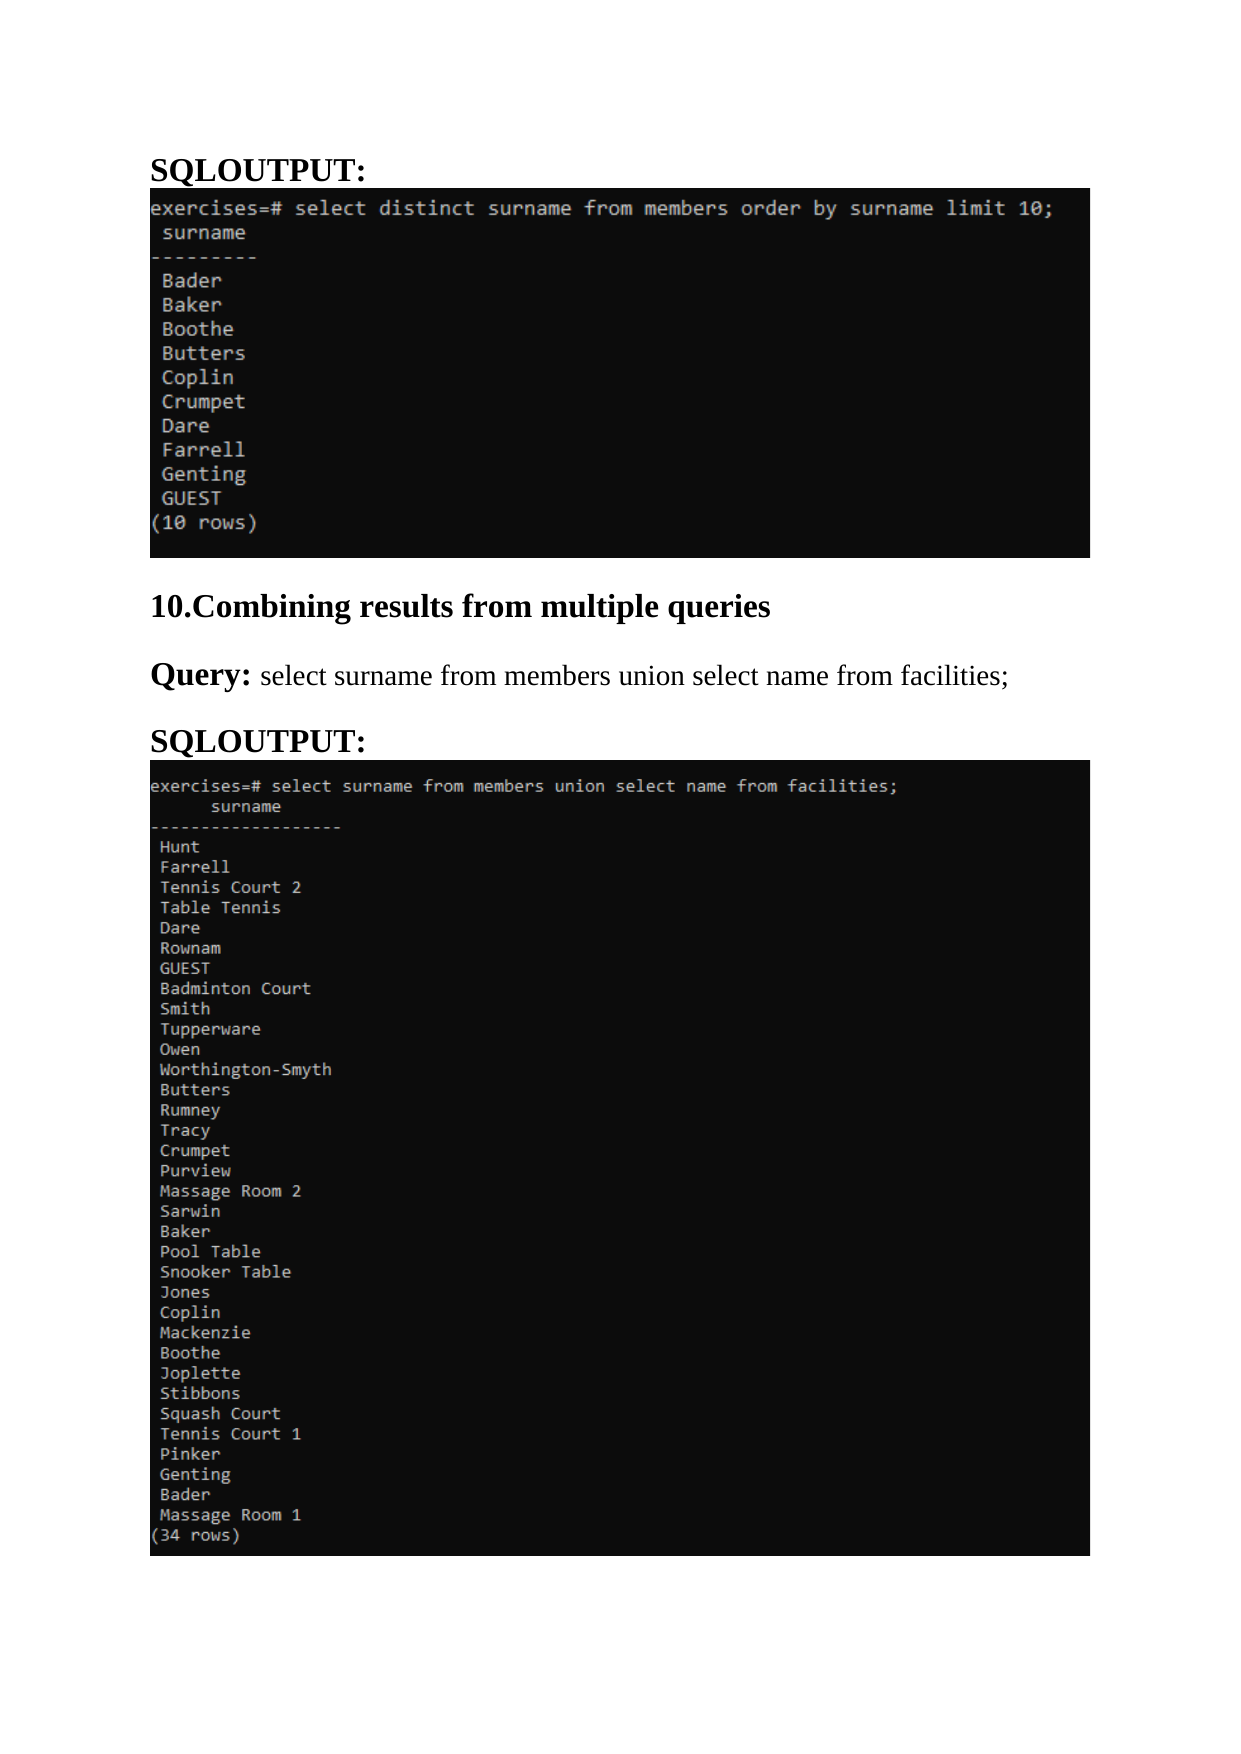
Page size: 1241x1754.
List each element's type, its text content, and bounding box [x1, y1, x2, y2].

text 10.Combining results from multiple queries [150, 587, 1090, 625]
text Query: select surname from members union select name from facilities; [150, 654, 1090, 692]
picture [150, 760, 1091, 1556]
text SQLOUTPUT: [150, 150, 1090, 188]
text SQLOUTPUT: [150, 722, 1090, 760]
picture [150, 188, 1091, 558]
